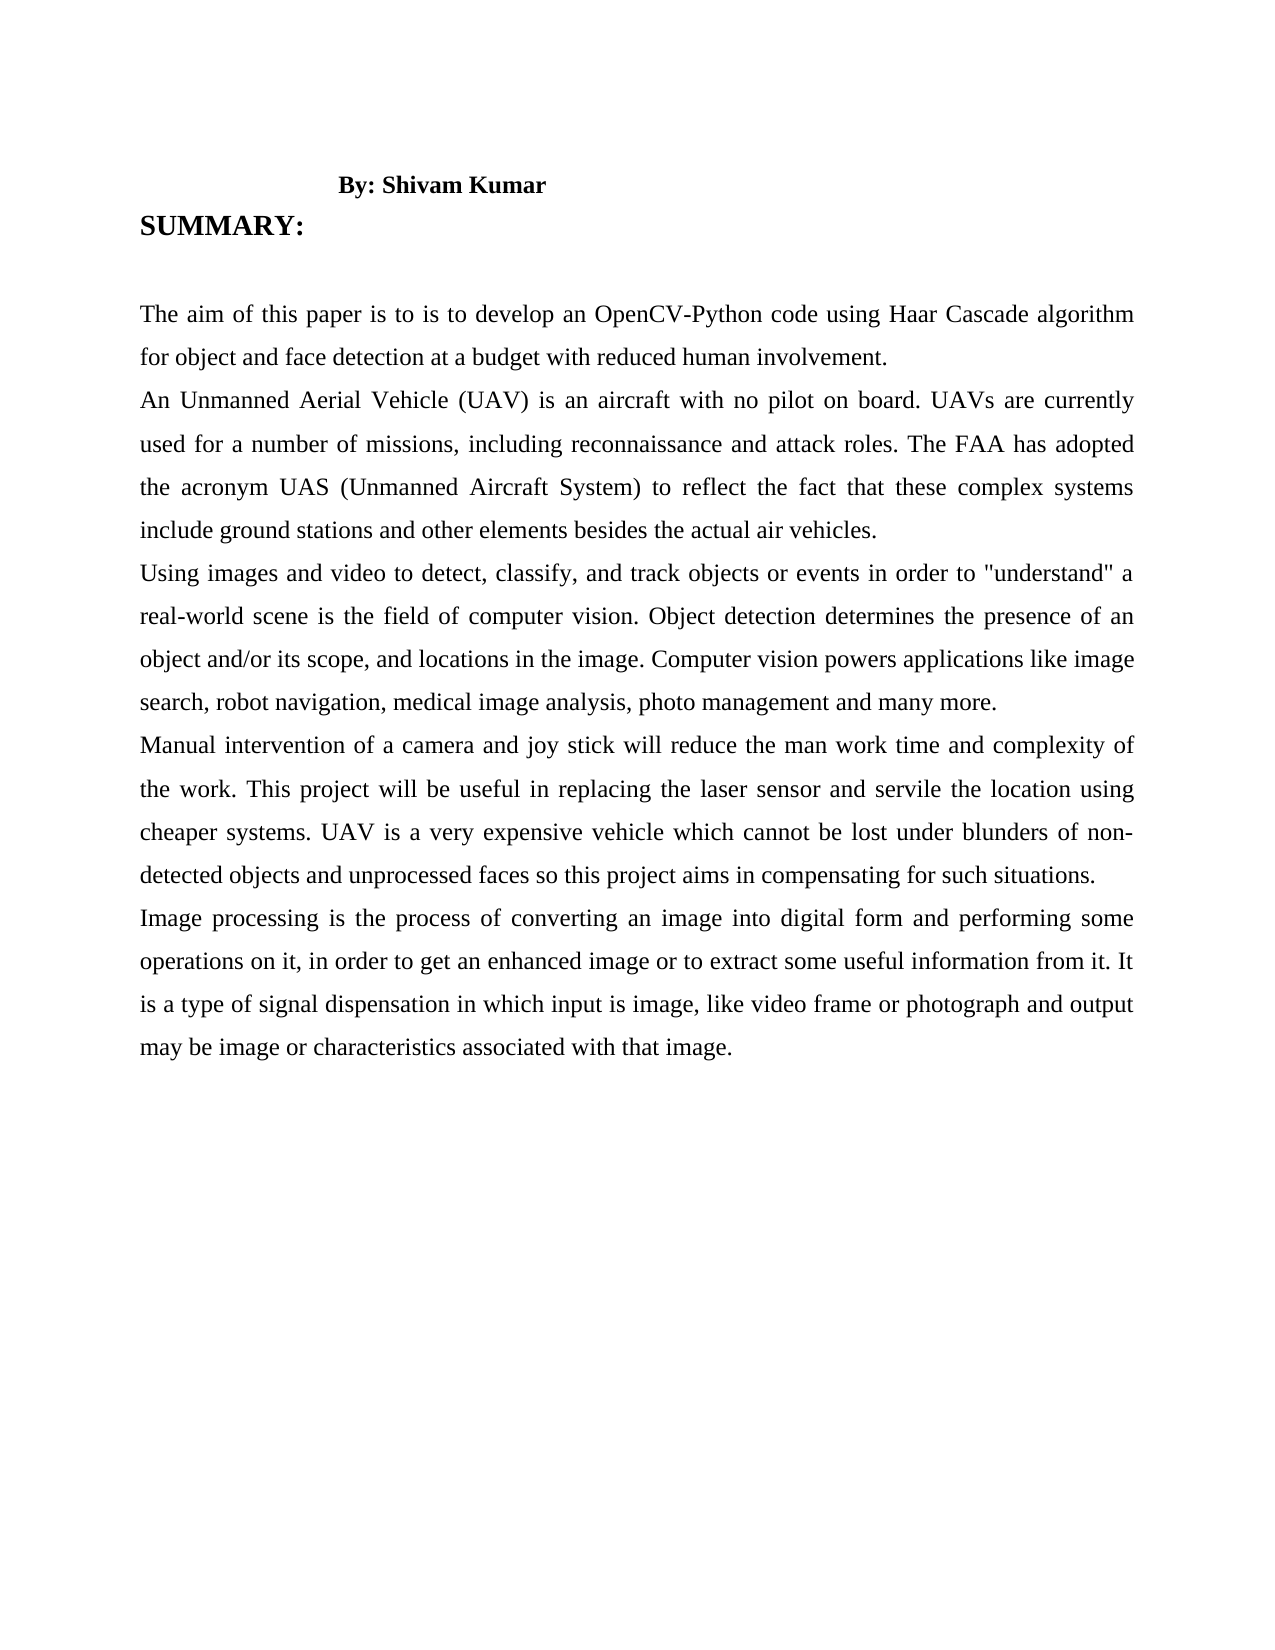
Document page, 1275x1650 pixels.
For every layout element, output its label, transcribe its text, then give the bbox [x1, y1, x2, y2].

text Image processing is the process of converting an image into digital form and performing some operations on it, in order to get an enhanced image or to extract some useful information from it. It is a type of signal dispensation in which input is image, like video frame or photograph and output may be image or characteristics associated with that image. [139, 903, 1135, 1061]
text Manual intervention of a camera and joy stick will reduce the man work time and complexity of the work. This project will be useful in replacing the laser sensor and servile the location using cheaper systems. UAV is a very expensive vehicle which cannot be lost under blunders of non-detected objects and unprocessed faces so this project aims in compensating for such situations. [139, 731, 1135, 889]
text Using images and video to detect, classify, and track objects or events in order to "understand" a real-world scene is the field of computer vision. Object detection determines the presence of an object and/or its scope, and locations in the image. Computer vision powers applications like image search, robot navigation, medical image analysis, photo management and many more. [139, 558, 1135, 716]
text SUMMARY: [139, 208, 1135, 242]
text By: Shivam Kumar [338, 170, 1012, 199]
text The aim of this paper is to is to develop an OpenCV-Python code using Haar Cascade algorithm for object and face detection at a budget with reduced human involvement. [139, 299, 1135, 371]
text An Unmanned Aerial Vehicle (UAV) is an aircraft with no pilot on board. UAVs are currently used for a number of missions, including reconnaissance and attack roles. The FAA has adopted the acronym UAS (Unmanned Aircraft System) to reflect the fact that these complex systems include ground stations and other elements besides the actual air vehicles. [139, 386, 1135, 544]
